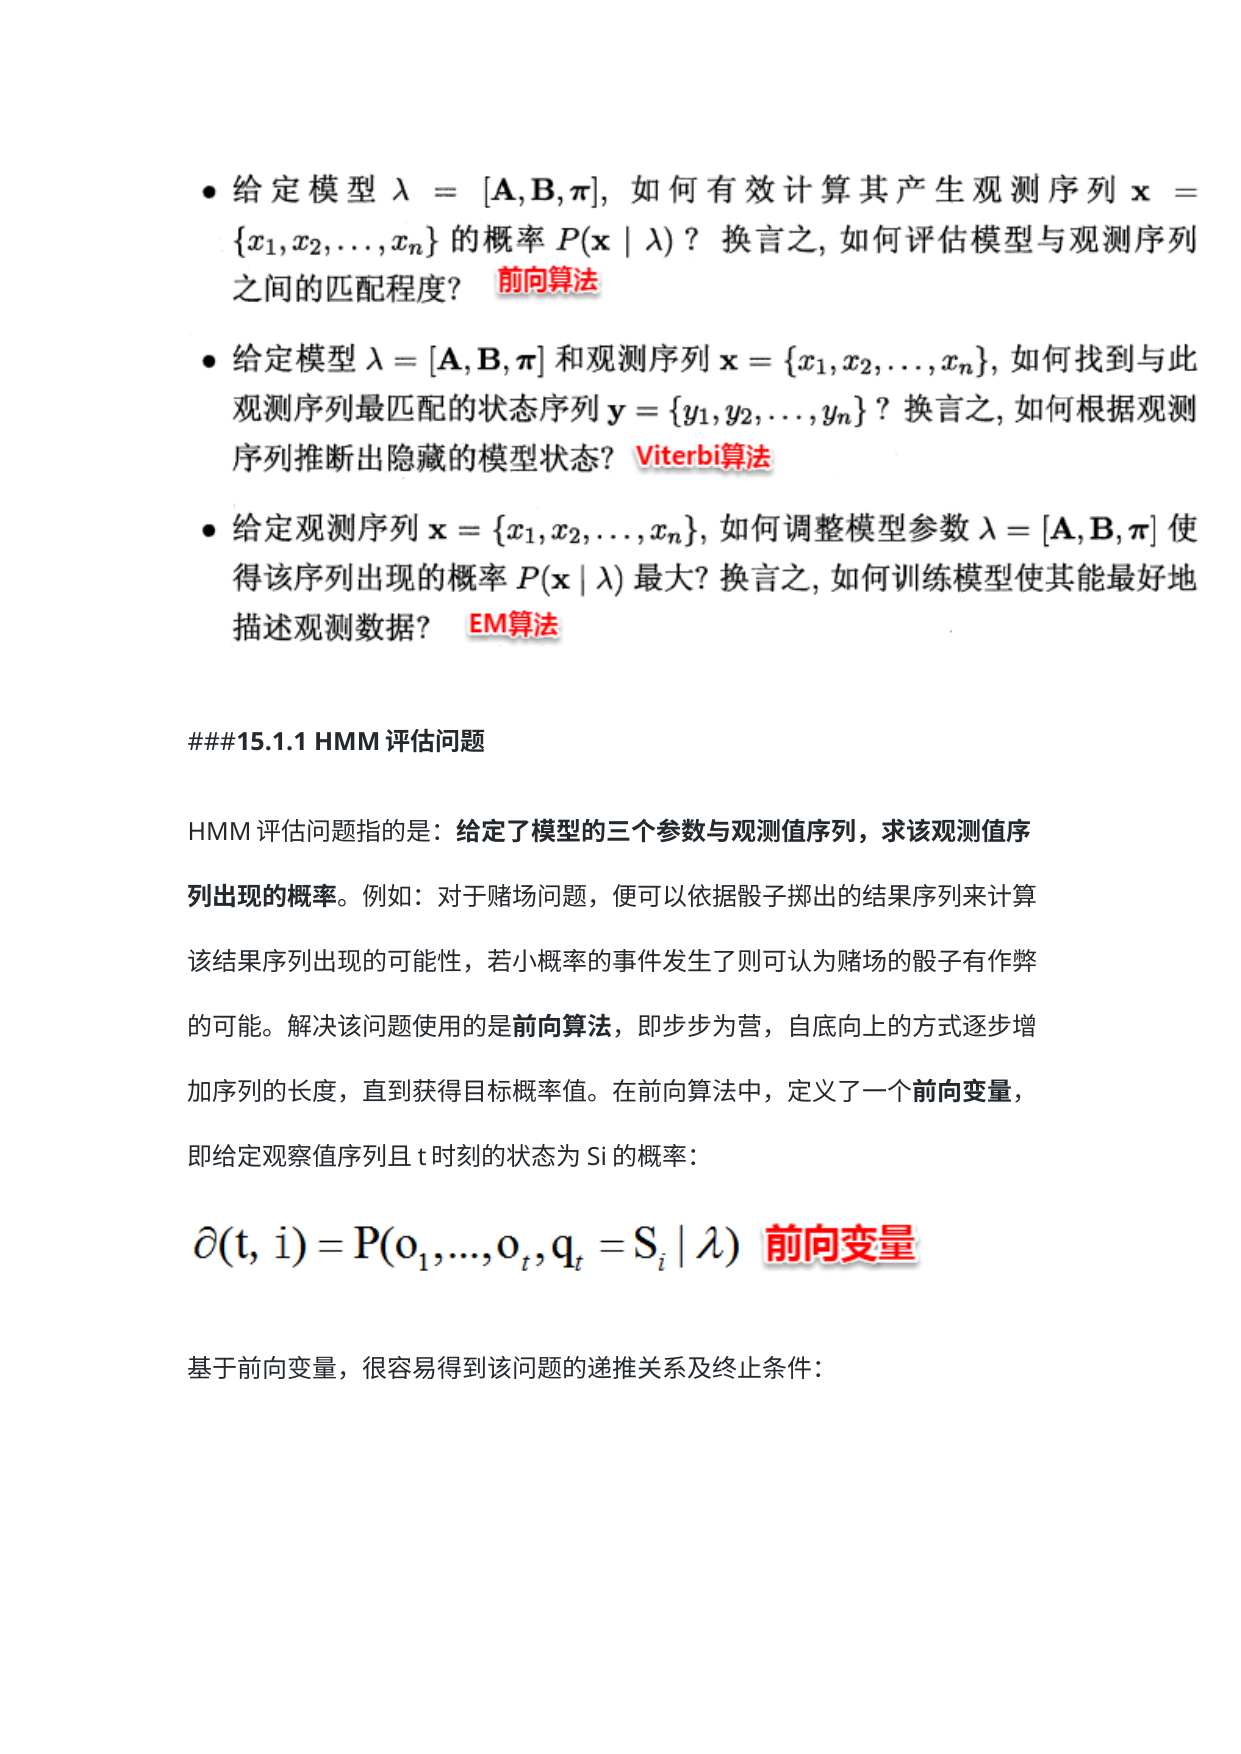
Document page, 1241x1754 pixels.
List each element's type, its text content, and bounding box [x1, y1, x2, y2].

text 基于前向变量，很容易得到该问题的递推关系及终止条件： [187, 1334, 1053, 1399]
picture [187, 1212, 1047, 1282]
text HMM评估问题指的是：给定了模型的三个参数与观测值序列，求该观测值序列出现的概率。例如：对于赌场问题，便可以依据骰子掷出的结果序列来计算该结果序列出现的可能性，若小概率的事件发生了则可认为赌场的骰子有作弊的可能。解决该问题使用的是前向算法，即步步为营，自底向上的方式逐步增加序列的长度，直到获得目标概率值。在前向算法中，定义了一个前向变量，即给定观察值序列且t时刻的状态为Si的概率： [187, 797, 1053, 1187]
text ###15.1.1 HMM评估问题 [187, 707, 1053, 772]
picture [187, 162, 1207, 653]
